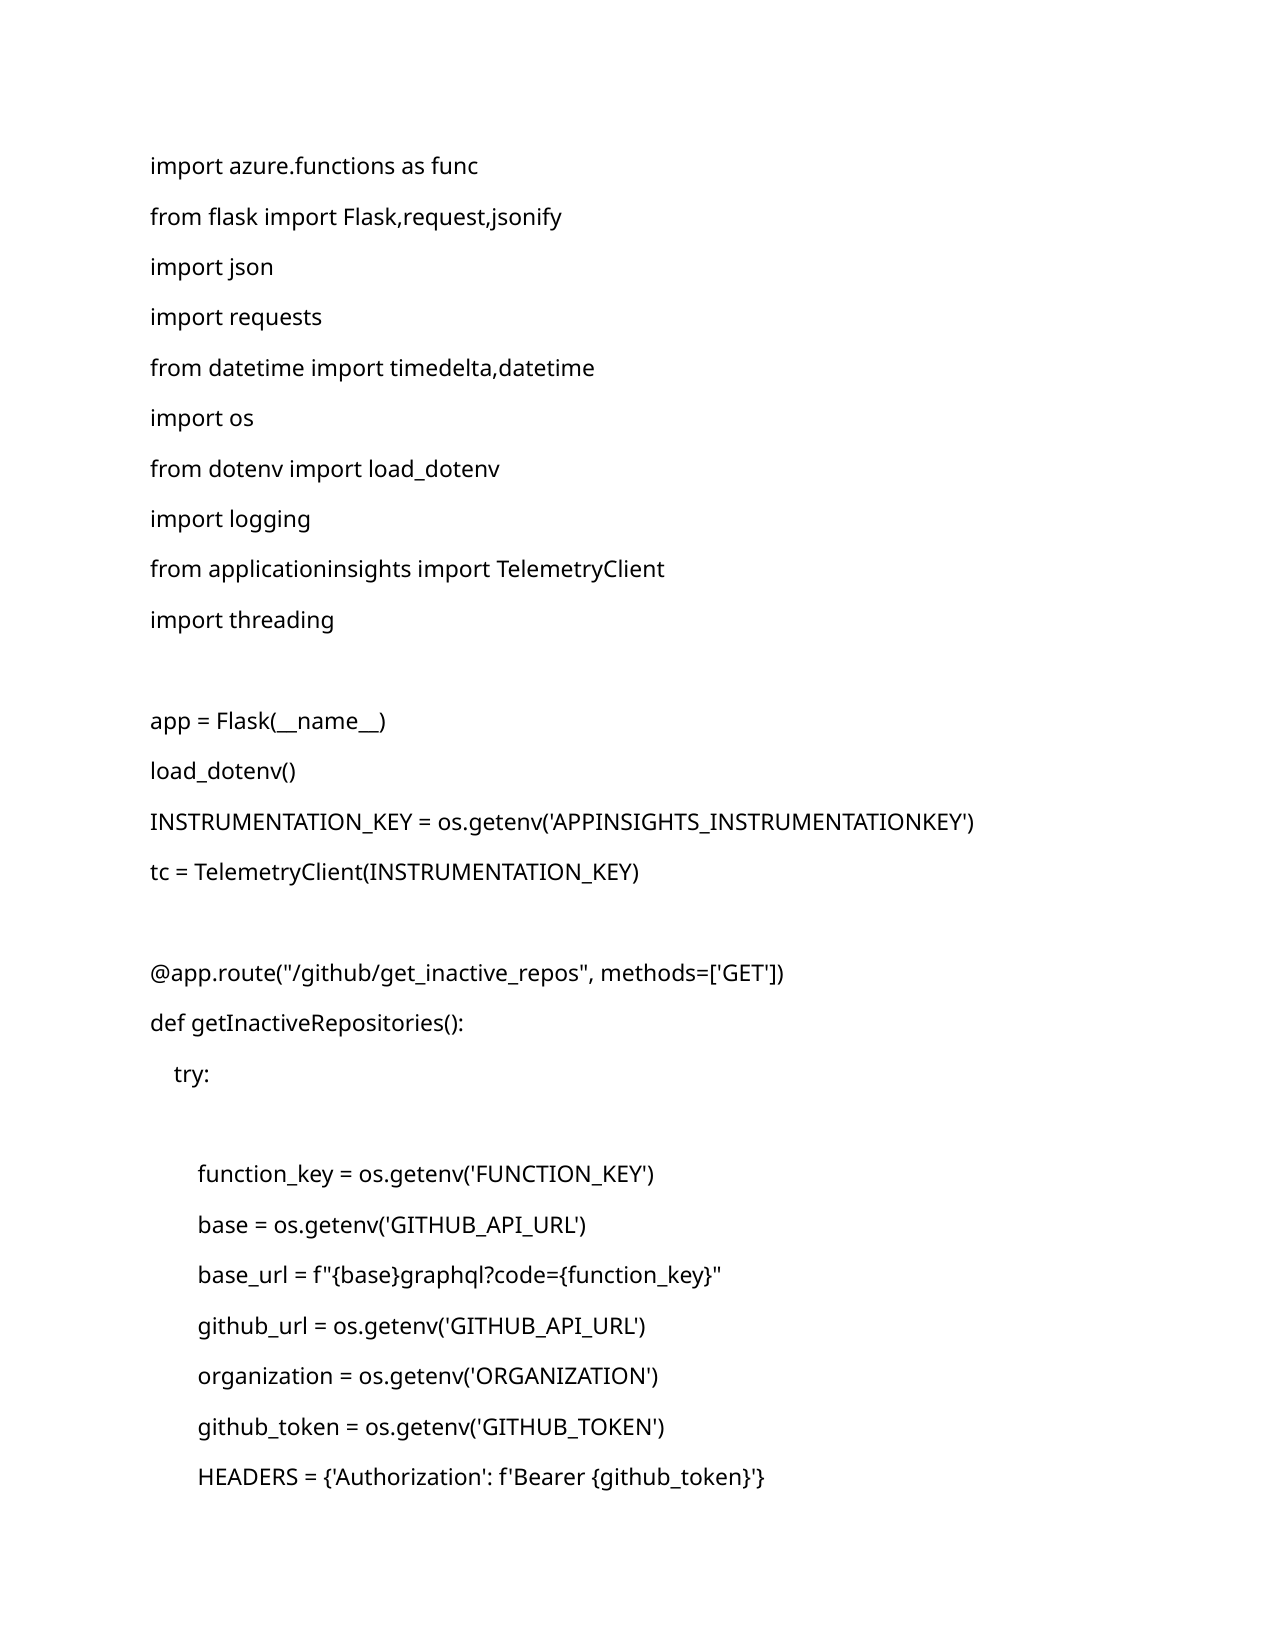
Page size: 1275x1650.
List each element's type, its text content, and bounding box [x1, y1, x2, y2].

text HEADERS = {'Authorization': f'Bearer {github_token}'} [150, 1461, 1125, 1492]
text def getInactiveRepositories(): [150, 1007, 1125, 1038]
text tc = TelemetryClient(INSTRUMENTATION_KEY) [150, 856, 1125, 887]
text function_key = os.getenv('FUNCTION_KEY') [150, 1158, 1125, 1189]
text import os [150, 402, 1125, 433]
text organization = os.getenv('ORGANIZATION') [150, 1360, 1125, 1391]
text from dotenv import load_dotenv [150, 452, 1125, 484]
text base_url = f"{base}graphql?code={function_key}" [150, 1259, 1125, 1290]
text load_dotenv() [150, 755, 1125, 786]
text import json [150, 251, 1125, 282]
text import requests [150, 301, 1125, 332]
text github_url = os.getenv('GITHUB_API_URL') [150, 1309, 1125, 1341]
text import logging [150, 503, 1125, 534]
text from applicationinsights import TelemetryClient [150, 553, 1125, 584]
text from datetime import timedelta,datetime [150, 352, 1125, 383]
text from flask import Flask,request,jsonify [150, 200, 1125, 232]
text github_token = os.getenv('GITHUB_TOKEN') [150, 1410, 1125, 1442]
text import azure.functions as func [150, 150, 1125, 181]
text @app.route("/github/get_inactive_repos", methods=['GET']) [150, 957, 1125, 988]
text app = Flask(__name__) [150, 704, 1125, 736]
text base = os.getenv('GITHUB_API_URL') [150, 1209, 1125, 1240]
text import threading [150, 604, 1125, 635]
text INSTRUMENTATION_KEY = os.getenv('APPINSIGHTS_INSTRUMENTATIONKEY') [150, 805, 1125, 837]
text try: [150, 1057, 1125, 1089]
